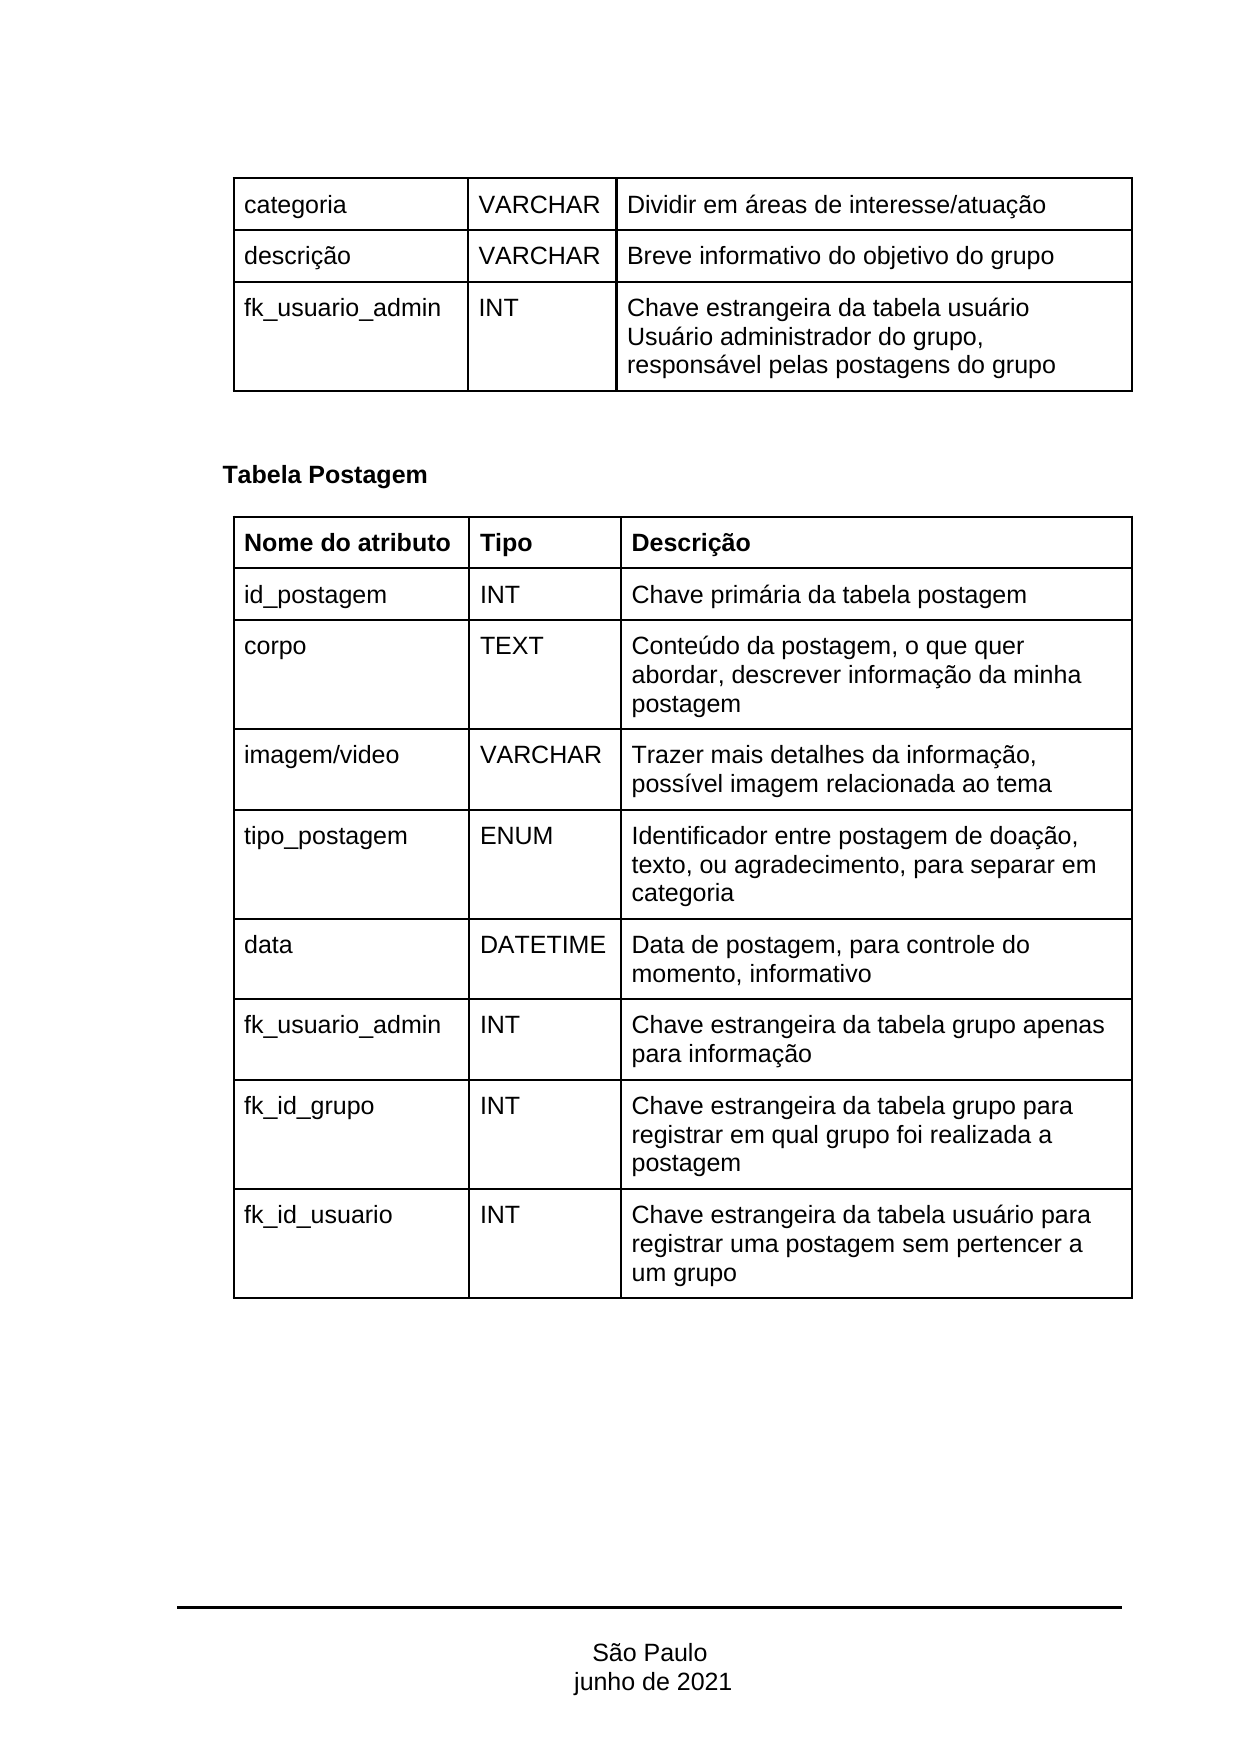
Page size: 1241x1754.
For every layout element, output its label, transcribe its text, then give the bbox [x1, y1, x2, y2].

table_cell data [235, 920, 468, 998]
table_cell Chave estrangeira da tabela usuário para registrar uma postagem sem pertencer a um grupo [622, 1190, 1131, 1297]
table_cell Breve informativo do objetivo do grupo [618, 231, 1131, 281]
table_cell Chave estrangeira da tabela grupo para registrar em qual grupo foi realizada a postagem [622, 1081, 1131, 1188]
table_cell categoria [235, 179, 467, 229]
table_cell VARCHAR [470, 730, 620, 808]
table_cell Identificador entre postagem de doação, texto, ou agradecimento, para separar em categoria [622, 811, 1131, 918]
table_cell imagem/video [235, 730, 468, 808]
table_header Descrição [622, 518, 1131, 567]
table_cell Dividir em áreas de interesse/atuação [618, 179, 1131, 229]
table_header Tipo [470, 518, 620, 567]
table_cell TEXT [470, 621, 620, 728]
table_cell id_postagem [235, 569, 468, 619]
table_cell Chave primária da tabela postagem [622, 569, 1131, 619]
table_cell INT [470, 1081, 620, 1188]
table_cell fk_usuario_admin [235, 1000, 468, 1078]
table_cell ENUM [470, 811, 620, 918]
table_cell Conteúdo da postagem, o que quer abordar, descrever informação da minha postagem [622, 621, 1131, 728]
table_cell Chave estrangeira da tabela usuário Usuário administrador do grupo, responsável pelas postagens do grupo [618, 283, 1131, 390]
table_cell VARCHAR [469, 231, 615, 281]
table_header Nome do atributo [235, 518, 468, 567]
table_cell INT [470, 1190, 620, 1297]
table_cell INT [469, 283, 615, 390]
table_cell VARCHAR [469, 179, 615, 229]
table_cell fk_id_usuario [235, 1190, 468, 1297]
table_cell INT [470, 1000, 620, 1078]
table_cell DATETIME [470, 920, 620, 998]
table_cell Chave estrangeira da tabela grupo apenas para informação [622, 1000, 1131, 1078]
table_cell Data de postagem, para controle do momento, informativo [622, 920, 1131, 998]
table_cell corpo [235, 621, 468, 728]
table_cell descrição [235, 231, 467, 281]
table_cell INT [470, 569, 620, 619]
table_cell fk_id_grupo [235, 1081, 468, 1188]
text Tabela Postagem [222, 460, 1122, 489]
table_cell fk_usuario_admin [235, 283, 467, 390]
table_cell tipo_postagem [235, 811, 468, 918]
table_cell Trazer mais detalhes da informação, possível imagem relacionada ao tema [622, 730, 1131, 808]
